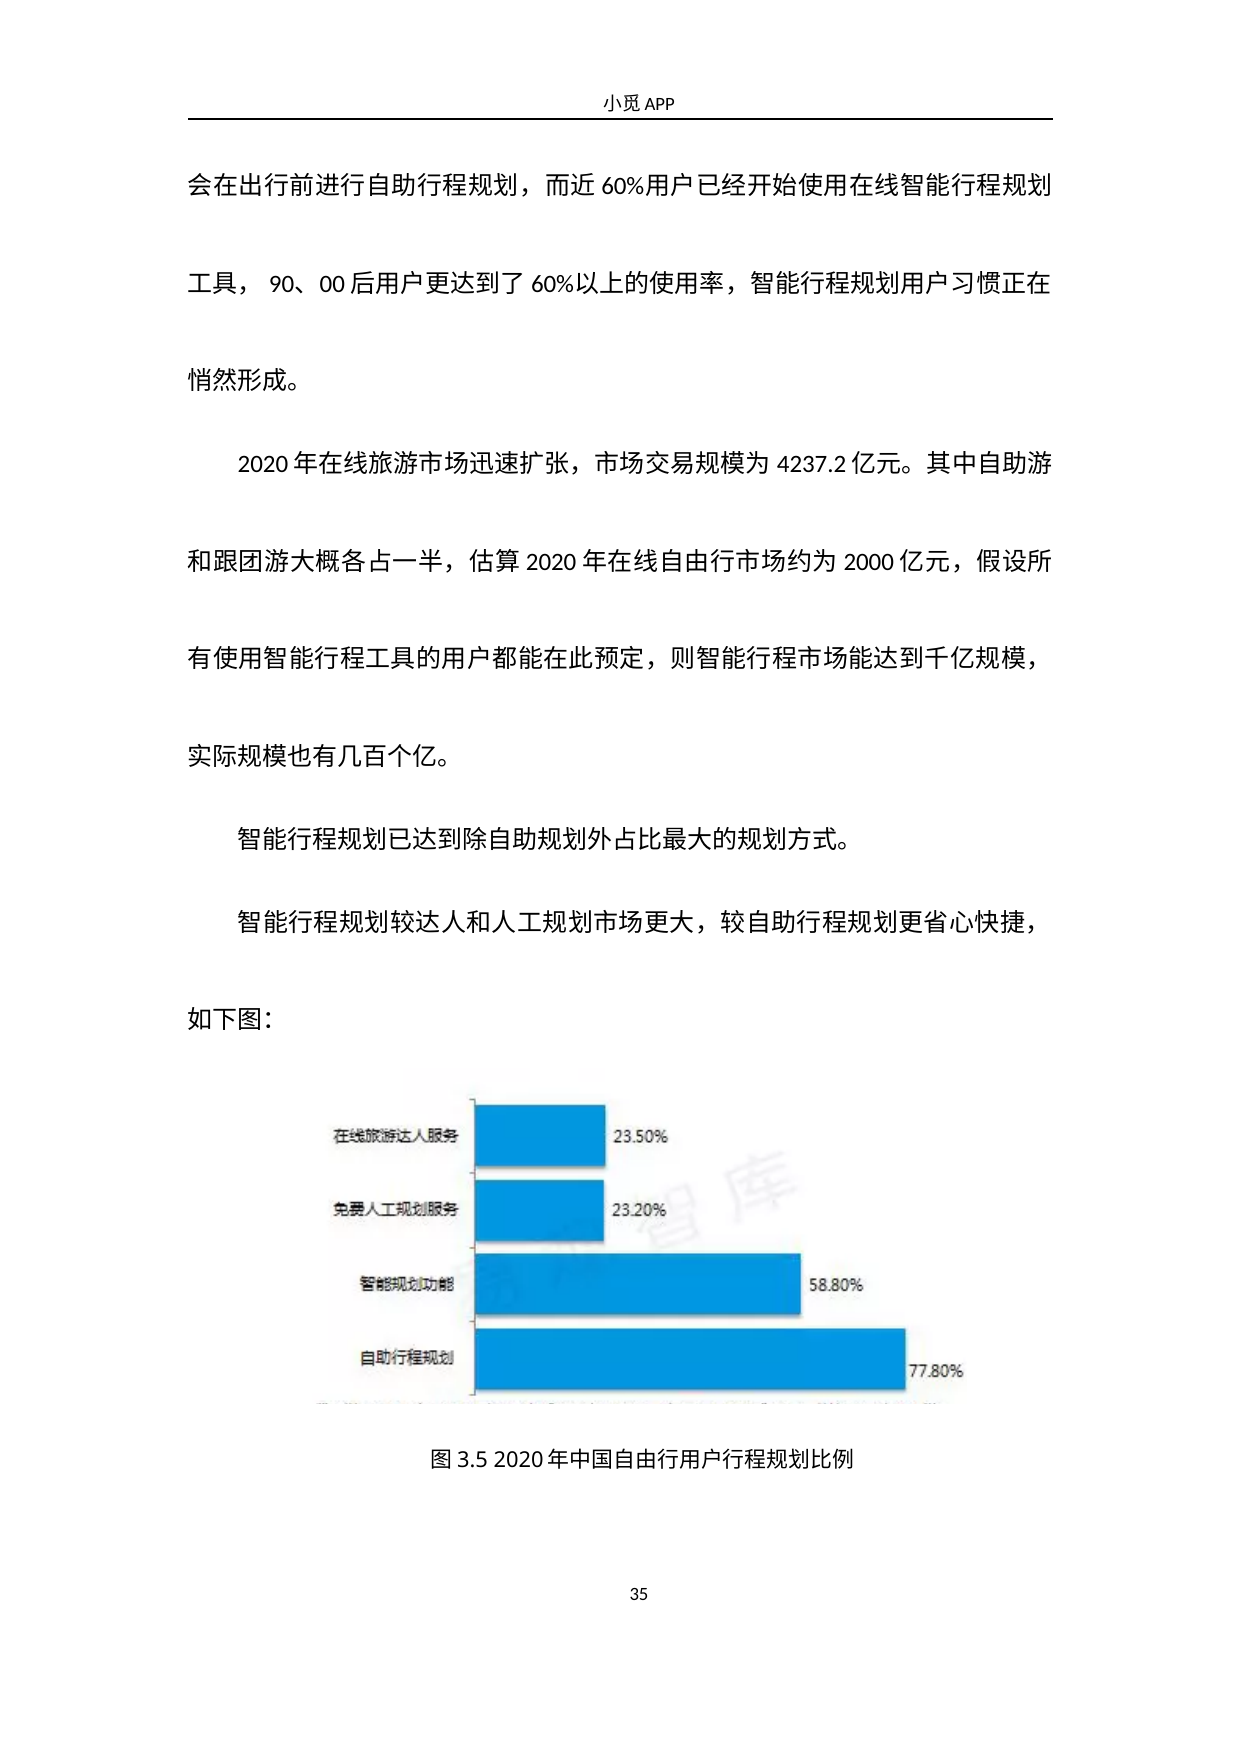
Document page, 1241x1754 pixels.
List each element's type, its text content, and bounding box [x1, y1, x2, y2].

picture [279, 1068, 967, 1404]
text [187, 151, 1053, 411]
text 智能行程规划较达人和人工规划市场更大，较自助行程规划更省心快捷，如下图： [187, 888, 1053, 1051]
text 2020年在线旅游市场迅速扩张，市场交易规模为4237.2亿元。其中自助游和跟团游大概各占一半，估算2020年在线自由行市场约为2000亿元，假设所有使用智能行程工具的用户都能在此预定，则智能行程市场能达到千亿规模，实际规模也有几百个亿。 [187, 429, 1053, 787]
text 智能行程规划已达到除自助规划外占比最大的规划方式。 [187, 805, 1053, 870]
